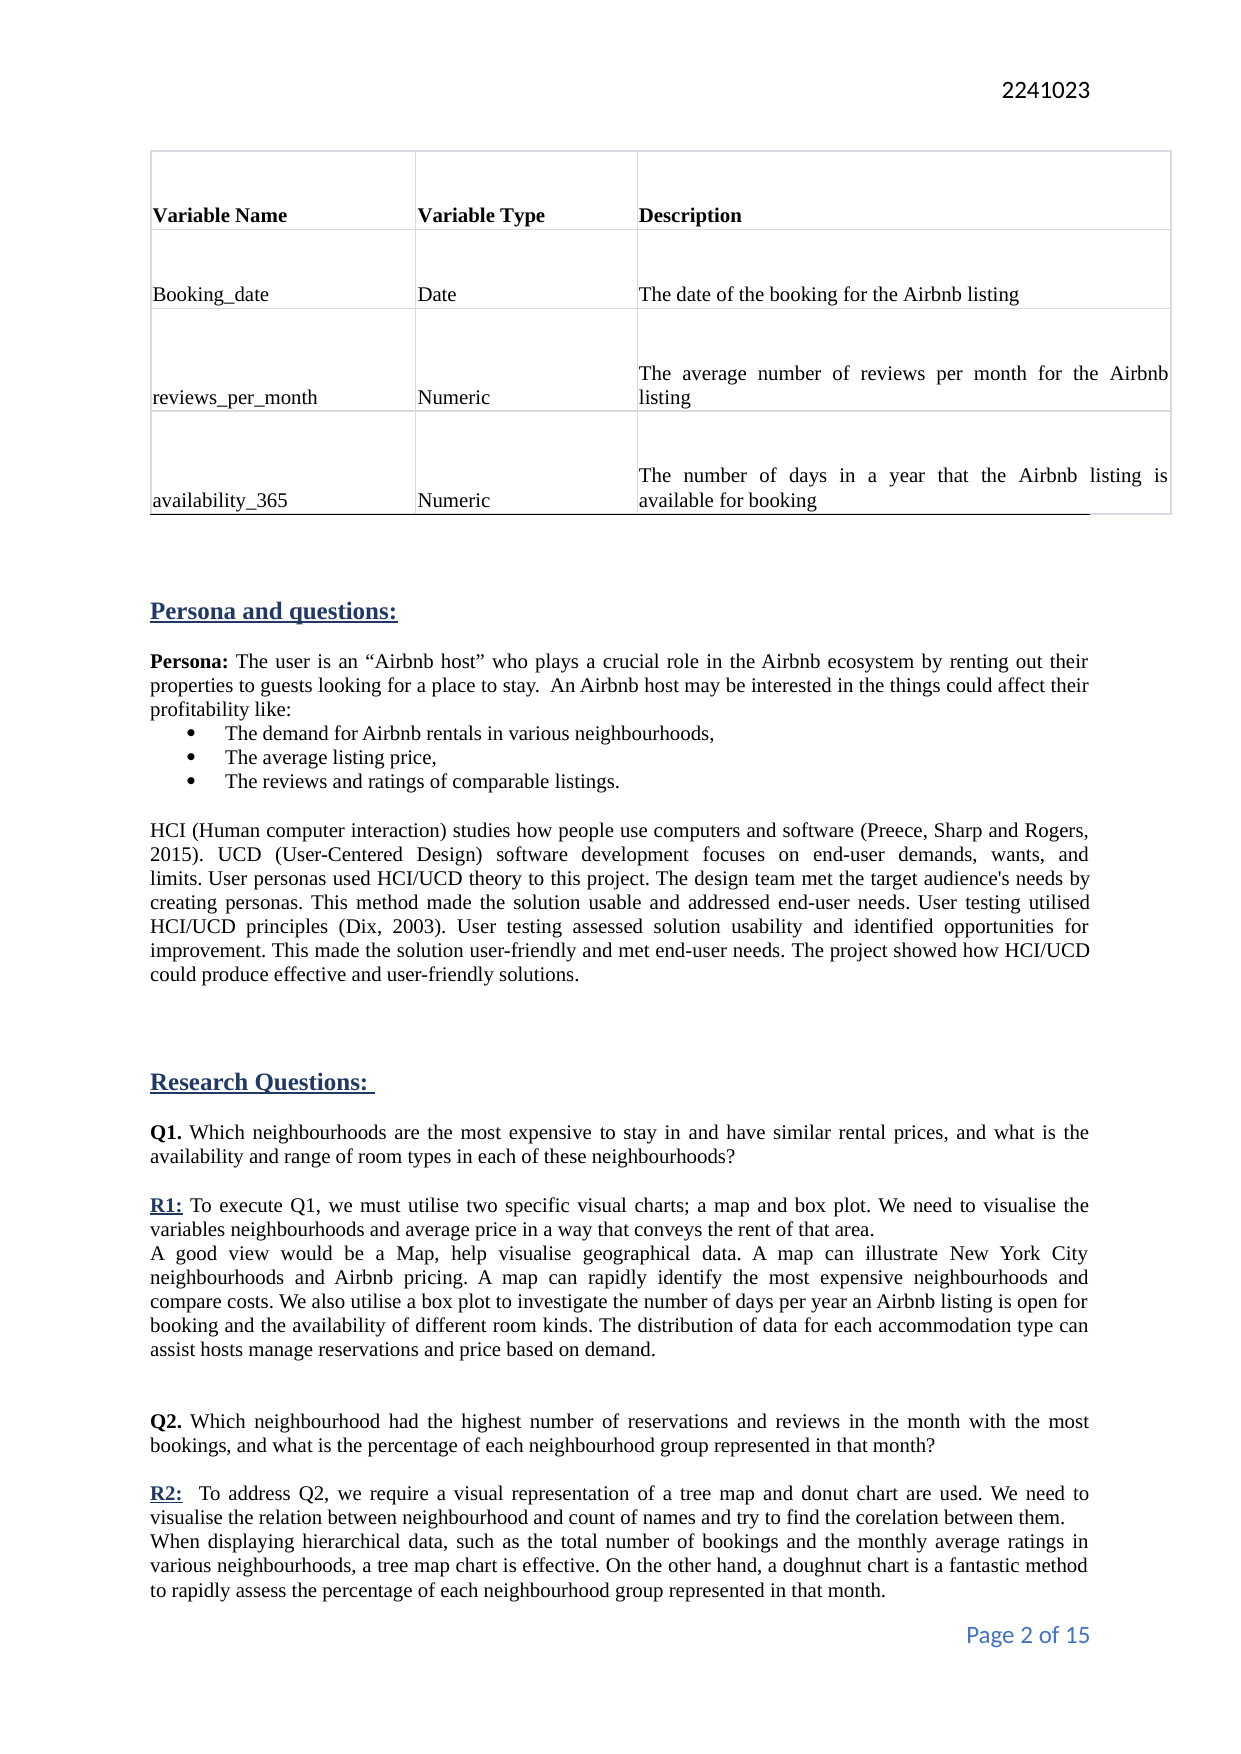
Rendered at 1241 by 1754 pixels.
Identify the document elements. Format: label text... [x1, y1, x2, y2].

list The reviews and ratings of comparable listings. [187, 769, 1090, 793]
table_cell Numeric [416, 412, 637, 513]
text Q2. Which neighbourhood had the highest number of reservations and reviews in the month with the most bookings, and what is the percentage of each neighbourhood group represented in that month? [150, 1409, 1090, 1457]
table_cell Date [416, 230, 637, 307]
table_cell The number of days in a year that the Airbnb listing is available for booking [638, 412, 1170, 513]
table_header Variable Type [416, 152, 637, 229]
list The demand for Airbnb rentals in various neighbourhoods, [187, 721, 1090, 745]
text R1: To execute Q1, we must utilise two specific visual charts; a map and box plot. We need to visualise the variables neighbourhoods and average price in a way that conveys the rent of that area. [150, 1192, 1090, 1241]
list The average listing price, [187, 745, 1090, 769]
text When displaying hierarchical data, such as the total number of bookings and the monthly average ratings in various neighbourhoods, a tree map chart is effective. On the other hand, a doughnut chart is a fantastic method to rapidly assess the percentage of each neighbourhood group represented in that month. [150, 1529, 1090, 1602]
table_header Description [638, 152, 1170, 229]
table_cell The date of the booking for the Airbnb listing [638, 230, 1170, 307]
table_cell reviews_per_month [152, 309, 415, 410]
text R2: To address Q2, we require a visual representation of a tree map and donut chart are used. We need to visualise the relation between neighbourhood and count of names and try to find the corelation between them. [150, 1481, 1090, 1529]
table_cell Booking_date [152, 230, 415, 307]
table_cell availability_365 [152, 412, 415, 513]
text HCI (Human computer interaction) studies how people use computers and software (Preece, Sharp and Rogers, 2015). UCD (User-Centered Design) software development focuses on end-user demands, wants, and limits. User personas used HCI/UCD theory to this project. The design team met the target audience's needs by creating personas. This method made the solution usable and addressed end-user needs. User testing utilised HCI/UCD principles (Dix, 2003). User testing assessed solution usability and identified opportunities for improvement. This made the solution user-friendly and met end-user needs. The project showed how HCI/UCD could produce effective and user-friendly solutions. [150, 817, 1090, 986]
text Persona and questions: [150, 596, 1090, 625]
text Q1. Which neighbourhoods are the most expensive to stay in and have similar rental prices, and what is the availability and range of room types in each of these neighbourhoods? [150, 1120, 1090, 1168]
text A good view would be a Map, help visualise geographical data. A map can illustrate New York City neighbourhoods and Airbnb pricing. A map can rapidly identify the most expensive neighbourhoods and compare costs. We also utilise a box plot to investigate the number of days per year an Airbnb listing is open for booking and the availability of different room kinds. The distribution of data for each accommodation type can assist hosts manage reservations and price based on demand. [150, 1241, 1090, 1361]
table_cell The average number of reviews per month for the Airbnb listing [638, 309, 1170, 410]
text Persona: The user is an “Airbnb host” who plays a crucial role in the Airbnb ecosystem by renting out their properties to guests looking for a place to stay. An Airbnb host may be interested in the things could affect their profitability like: [150, 649, 1090, 721]
text Research Questions: [150, 1067, 1090, 1096]
table_header Variable Name [152, 152, 415, 229]
table_cell Numeric [416, 309, 637, 410]
